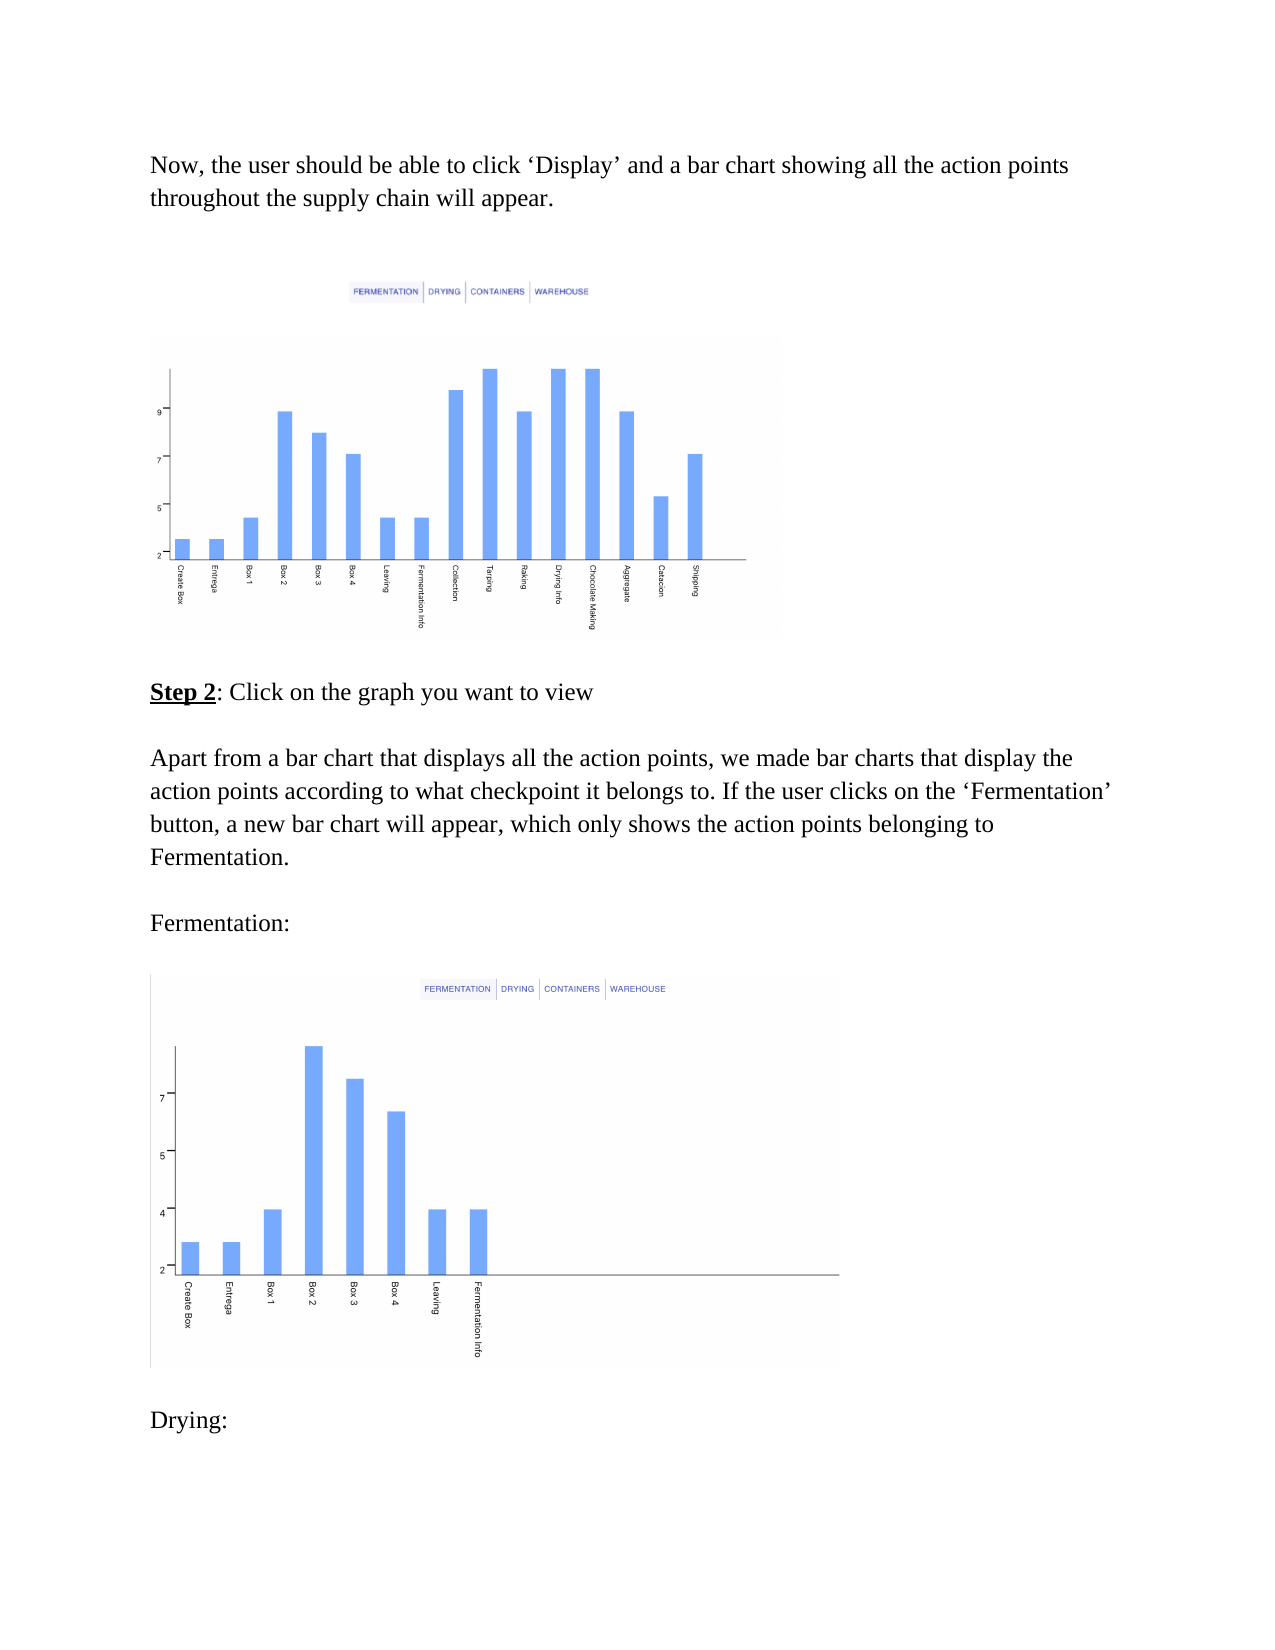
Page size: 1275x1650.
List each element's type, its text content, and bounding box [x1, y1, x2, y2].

text Now, the user should be able to click ‘Display’ and a bar chart showing all the action points throughout the supply chain will appear. [150, 150, 1125, 212]
text Step 2: Click on the graph you want to view [150, 677, 1125, 706]
text Fermentation: [150, 908, 1125, 937]
text Drying: [150, 1405, 1125, 1433]
picture [150, 336, 782, 641]
picture [342, 269, 620, 314]
picture [150, 974, 840, 1368]
text Apart from a bar chart that displays all the action points, we made bar charts that display the action points according to what checkpoint it belongs to. If the user clicks on the ‘Fermentation’ button, a new bar chart will appear, which only shows the action points belonging to Fermentation. [150, 743, 1125, 871]
